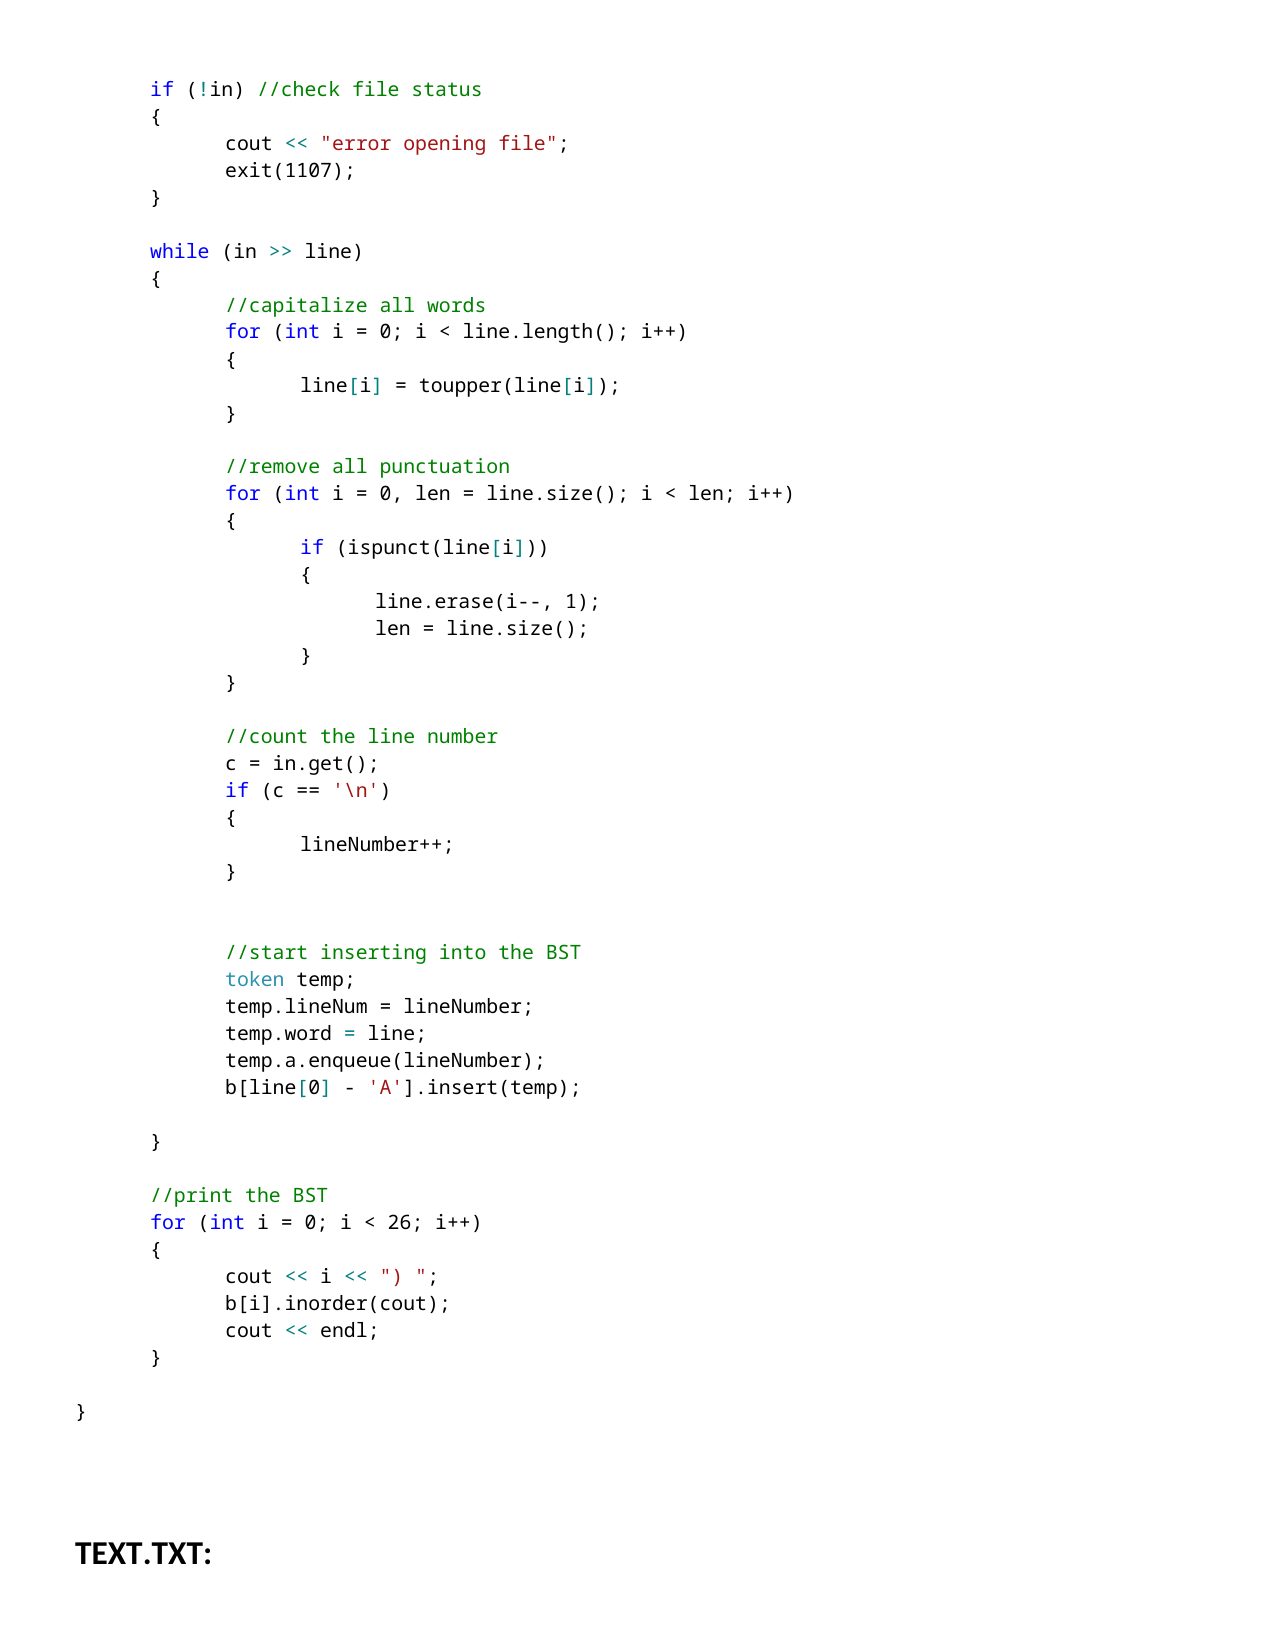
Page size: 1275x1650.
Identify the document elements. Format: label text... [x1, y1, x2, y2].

text } [75, 399, 1155, 426]
text } [75, 1343, 1155, 1370]
text if (c == '\n') [75, 776, 1155, 803]
text //remove all punctuation [75, 453, 1155, 480]
text { [75, 507, 1155, 534]
text { [75, 803, 1155, 830]
text line[i] = toupper(line[i]); [75, 372, 1155, 399]
text } [75, 668, 1155, 696]
text temp.word = line; [75, 1019, 1155, 1046]
text //count the line number [75, 722, 1155, 749]
text //start inserting into the BST [75, 938, 1155, 965]
text b[i].inorder(cout); [75, 1289, 1155, 1316]
text while (in >> line) [75, 237, 1155, 264]
text { [75, 264, 1155, 291]
text lineNumber++; [75, 830, 1155, 857]
text } [75, 642, 1155, 668]
text } [75, 183, 1155, 210]
text for (int i = 0, len = line.size(); i < len; i++) [75, 480, 1155, 507]
text cout << endl; [75, 1316, 1155, 1343]
text temp.a.enqueue(lineNumber); [75, 1046, 1155, 1073]
text for (int i = 0; i < line.length(); i++) [75, 318, 1155, 345]
text } [75, 1127, 1155, 1154]
text TEXT.TXT: [75, 1532, 1155, 1573]
text } [75, 1397, 1155, 1424]
text if (ispunct(line[i])) [75, 534, 1155, 561]
text temp.lineNum = lineNumber; [75, 992, 1155, 1019]
text len = line.size(); [75, 614, 1155, 642]
text //capitalize all words [75, 291, 1155, 318]
text { [75, 345, 1155, 372]
text if (!in) //check file status [75, 75, 1155, 102]
text cout << i << ") "; [75, 1262, 1155, 1289]
text line.erase(i--, 1); [75, 588, 1155, 614]
text token temp; [75, 965, 1155, 992]
text } [75, 857, 1155, 884]
text { [75, 1235, 1155, 1262]
text for (int i = 0; i < 26; i++) [75, 1208, 1155, 1235]
text //print the BST [75, 1181, 1155, 1208]
text { [75, 561, 1155, 588]
text b[line[0] - 'A'].insert(temp); [75, 1073, 1155, 1100]
text cout << "error opening file"; [75, 129, 1155, 156]
text c = in.get(); [75, 749, 1155, 776]
text { [75, 102, 1155, 129]
text exit(1107); [75, 156, 1155, 183]
